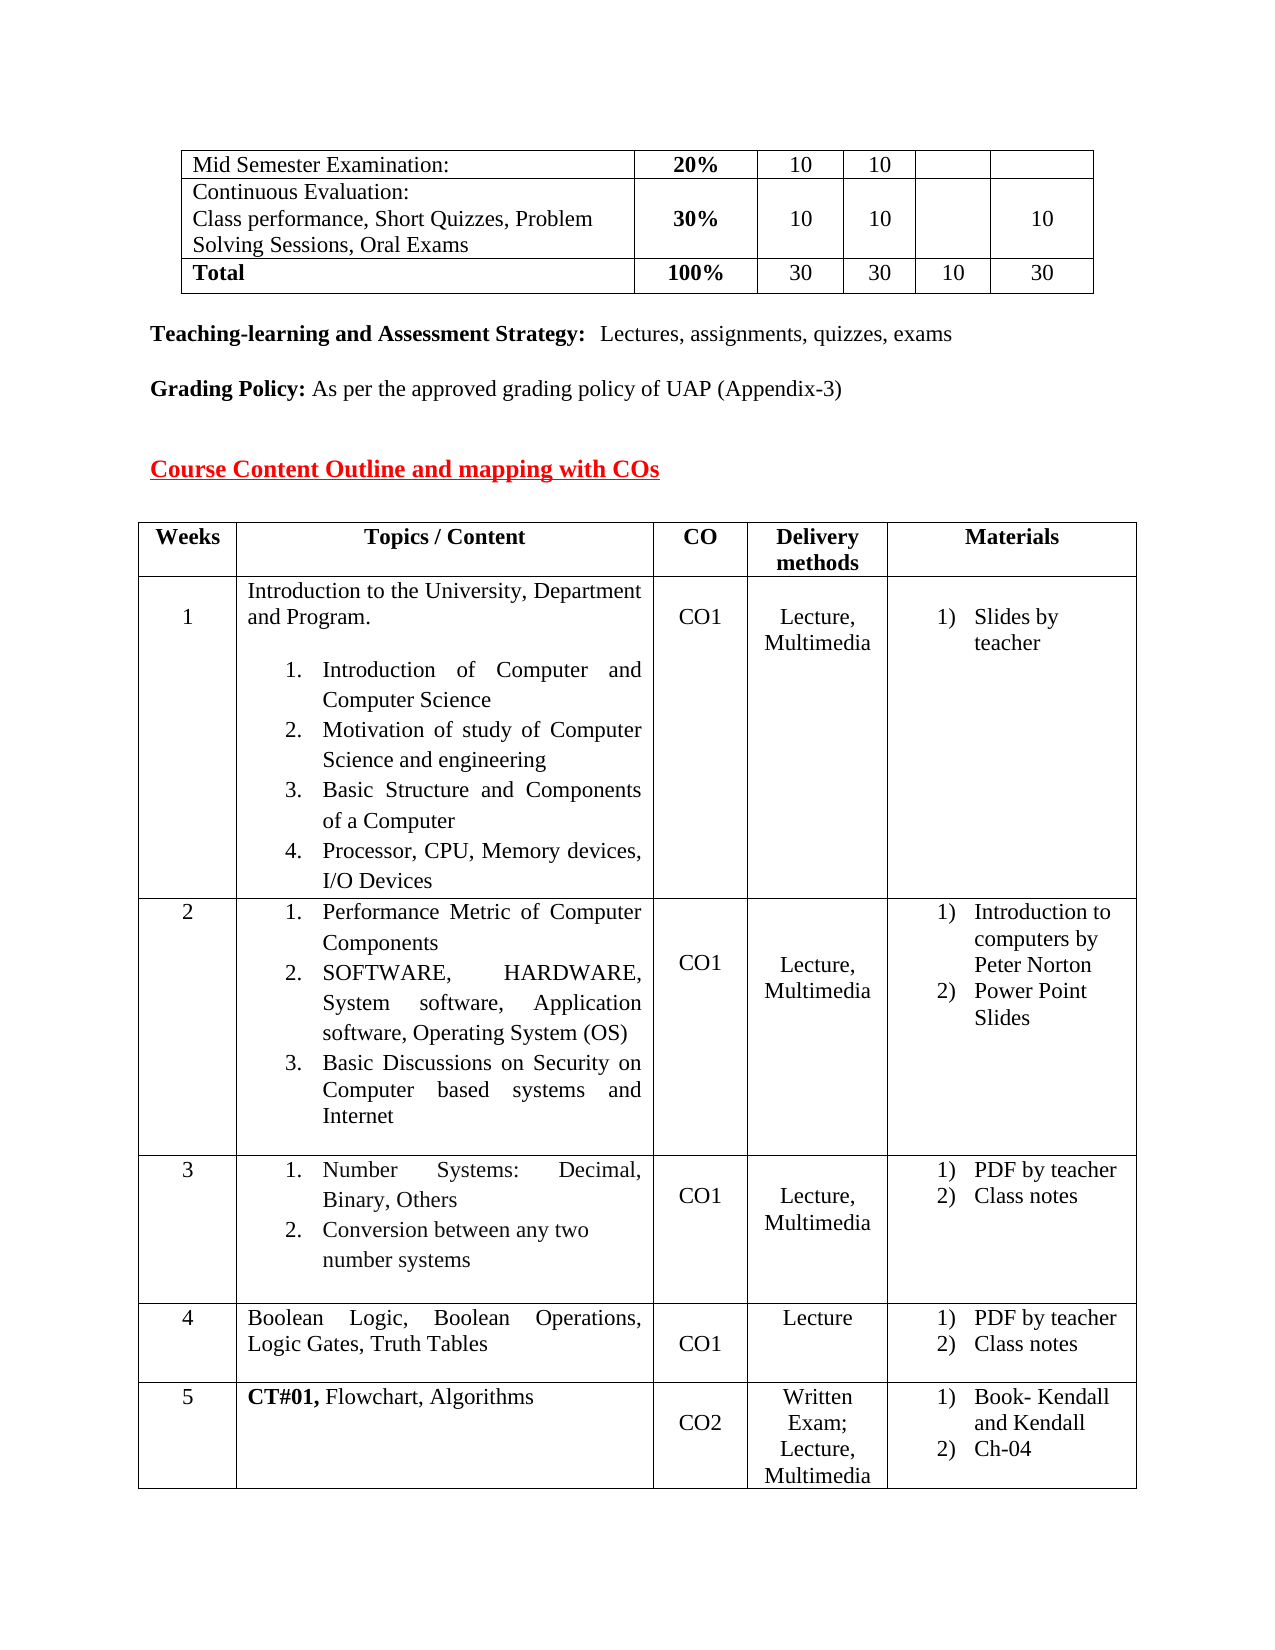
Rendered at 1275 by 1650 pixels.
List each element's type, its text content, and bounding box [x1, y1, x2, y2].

table_cell [916, 179, 990, 257]
table_cell Introduction to the University, Department and Program. Introduction of Computer and Computer Science Motivation of study of Computer Science and engineering Basic Structure and Components of a Computer Processor, CPU, Memory devices, I/O Devices [237, 577, 653, 897]
table_cell CO1 [654, 1304, 747, 1382]
table_cell 10 [991, 179, 1093, 257]
table_cell CO1 [654, 577, 747, 897]
table_cell [916, 151, 990, 177]
table_cell CO1 [654, 899, 747, 1155]
table_cell Book- Kendall and Kendall Ch-04 [888, 1383, 1136, 1488]
table_cell 10 [844, 179, 915, 257]
table_cell Continuous Evaluation: Class performance, Short Quizzes, Problem Solving Sessions, Oral Exams [182, 179, 634, 257]
text Teaching-learning and Assessment Strategy: Lectures, assignments, quizzes, exams [150, 320, 1125, 347]
table_header Topics / Content [237, 523, 653, 576]
table_cell Slides by teacher [888, 577, 1136, 897]
table_header Delivery methods [748, 523, 887, 576]
table_cell CO2 [654, 1383, 747, 1488]
table_cell 2 [139, 899, 236, 1155]
table_cell Boolean Logic, Boolean Operations, Logic Gates, Truth Tables [237, 1304, 653, 1382]
table_cell Performance Metric of Computer Components SOFTWARE, HARDWARE, System software, Application software, Operating System (OS) Basic Discussions on Security on Computer based systems and Internet [237, 899, 653, 1155]
table_cell 10 [758, 179, 843, 257]
text Course Content Outline and mapping with COs [150, 454, 1125, 482]
table_cell 30 [758, 259, 843, 293]
table_cell 100% [635, 259, 757, 293]
table_cell Number Systems: Decimal, Binary, Others Conversion between any two number systems [237, 1156, 653, 1303]
table_cell Written Exam; Lecture, Multimedia [748, 1383, 887, 1488]
table_cell Mid Semester Examination: [182, 151, 634, 177]
table_header Materials [888, 523, 1136, 576]
table_cell PDF by teacher Class notes [888, 1156, 1136, 1303]
table_cell CO1 [654, 1156, 747, 1303]
table_cell 30 [991, 259, 1093, 293]
text Grading Policy: As per the approved grading policy of UAP (Appendix-3) [150, 375, 1125, 401]
table_cell 20% [635, 151, 757, 177]
table_cell Introduction to computers by Peter Norton Power Point Slides [888, 899, 1136, 1155]
table_cell Lecture, Multimedia [748, 899, 887, 1155]
table_header CO [654, 523, 747, 576]
table_cell 3 [139, 1156, 236, 1303]
table_cell 30 [844, 259, 915, 293]
table_cell 1 [139, 577, 236, 897]
table_cell 4 [139, 1304, 236, 1382]
table_cell 5 [139, 1383, 236, 1488]
table_cell Lecture, Multimedia [748, 577, 887, 897]
table_cell 10 [916, 259, 990, 293]
table_cell [991, 151, 1093, 177]
table_cell PDF by teacher Class notes [888, 1304, 1136, 1382]
table_cell Total [182, 259, 634, 293]
table_cell Lecture [748, 1304, 887, 1382]
table_header Weeks [139, 523, 236, 576]
table_cell 10 [758, 151, 843, 177]
table_cell CT#01, Flowchart, Algorithms [237, 1383, 653, 1488]
table_cell 10 [844, 151, 915, 177]
table_cell 30% [635, 179, 757, 257]
table_cell Lecture, Multimedia [748, 1156, 887, 1303]
